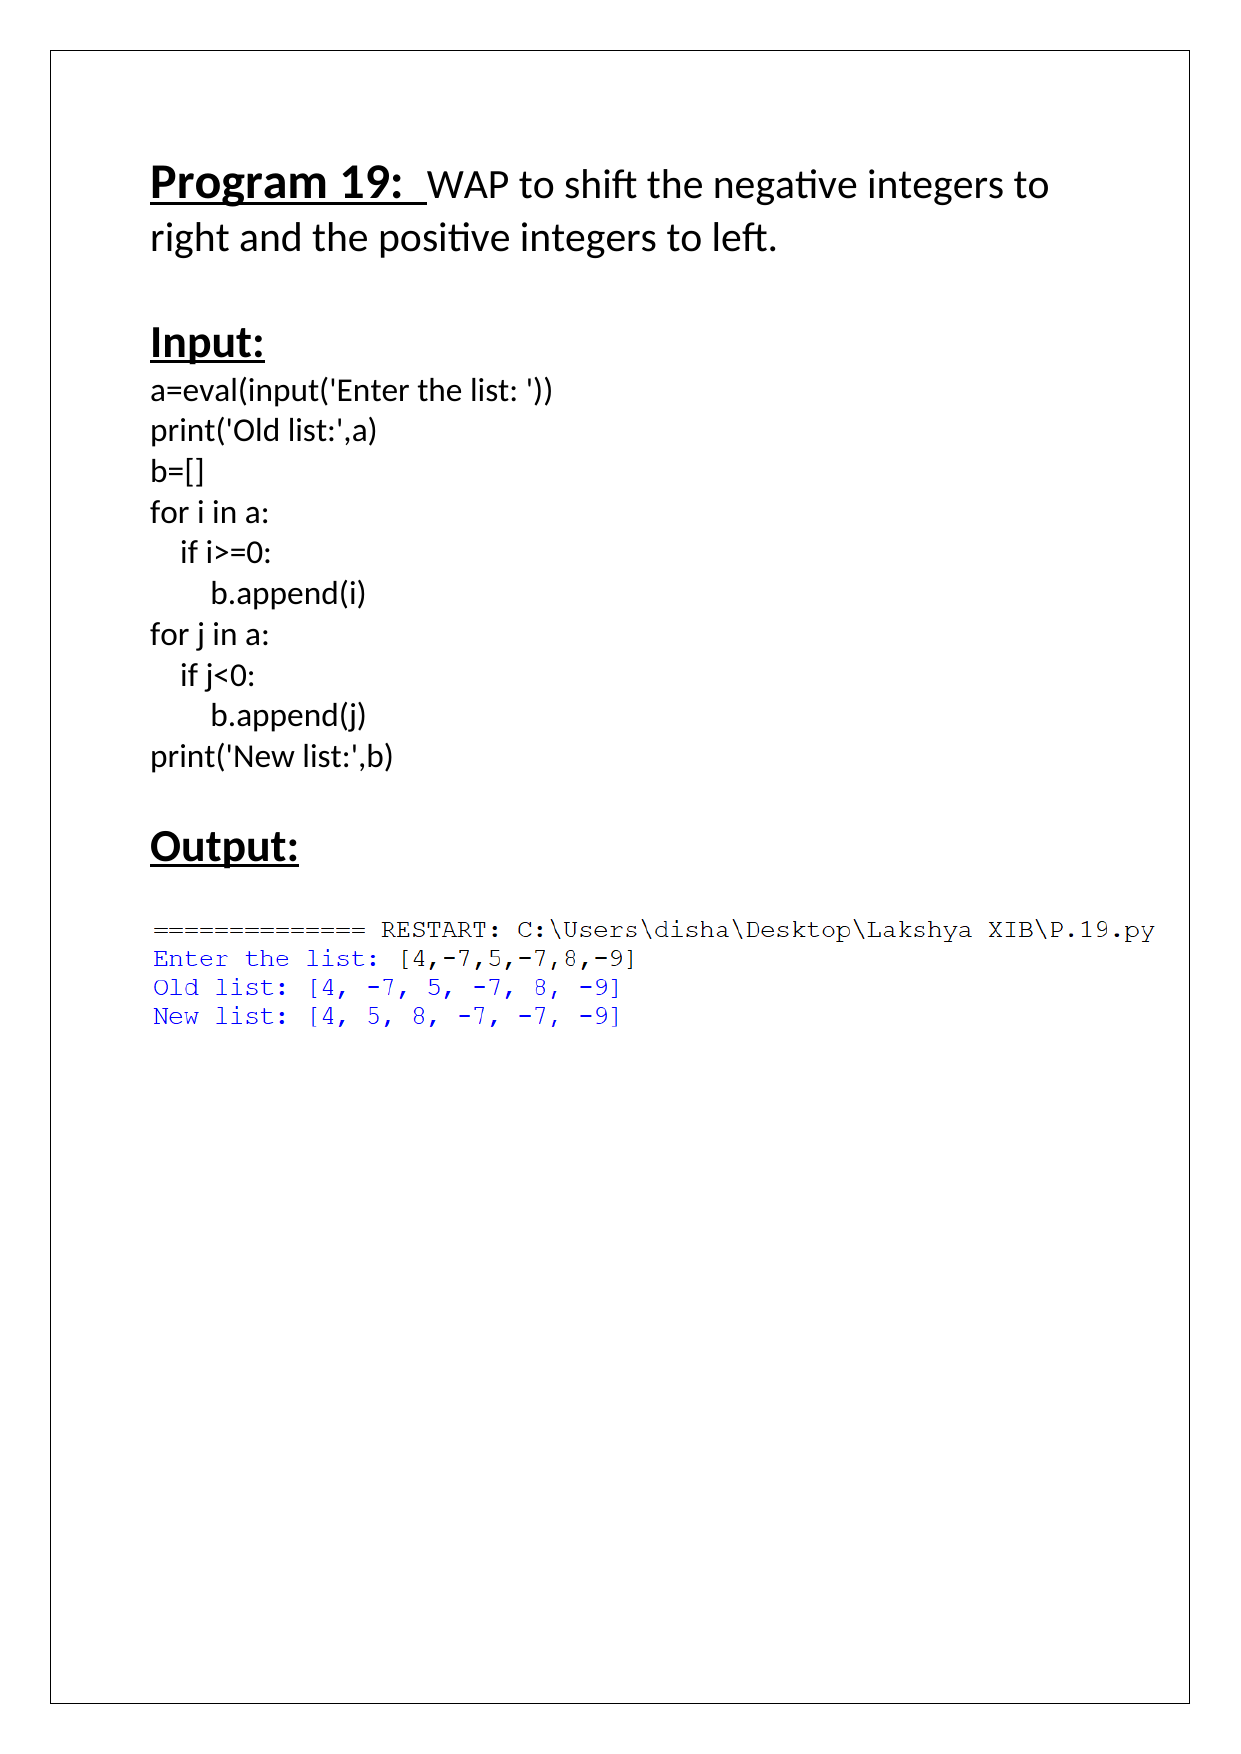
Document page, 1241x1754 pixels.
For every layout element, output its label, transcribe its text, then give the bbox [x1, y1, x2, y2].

text Input: [150, 313, 1090, 369]
text for i in a: [150, 491, 1090, 532]
text Output: [150, 817, 1090, 873]
text Program 19: WAP to shift the negative integers to right and the positive integers to left. [150, 150, 1090, 262]
text print('Old list:',a) [150, 409, 1090, 450]
text print('New list:',b) [150, 735, 1090, 776]
text b.append(i) [150, 572, 1090, 613]
text b.append(j) [150, 694, 1090, 735]
text if j<0: [150, 654, 1090, 694]
text if i>=0: [150, 532, 1090, 572]
text a=eval(input('Enter the list: ')) [150, 369, 1090, 409]
picture [150, 911, 1162, 1027]
text b=[] [150, 450, 1090, 491]
text for j in a: [150, 613, 1090, 654]
